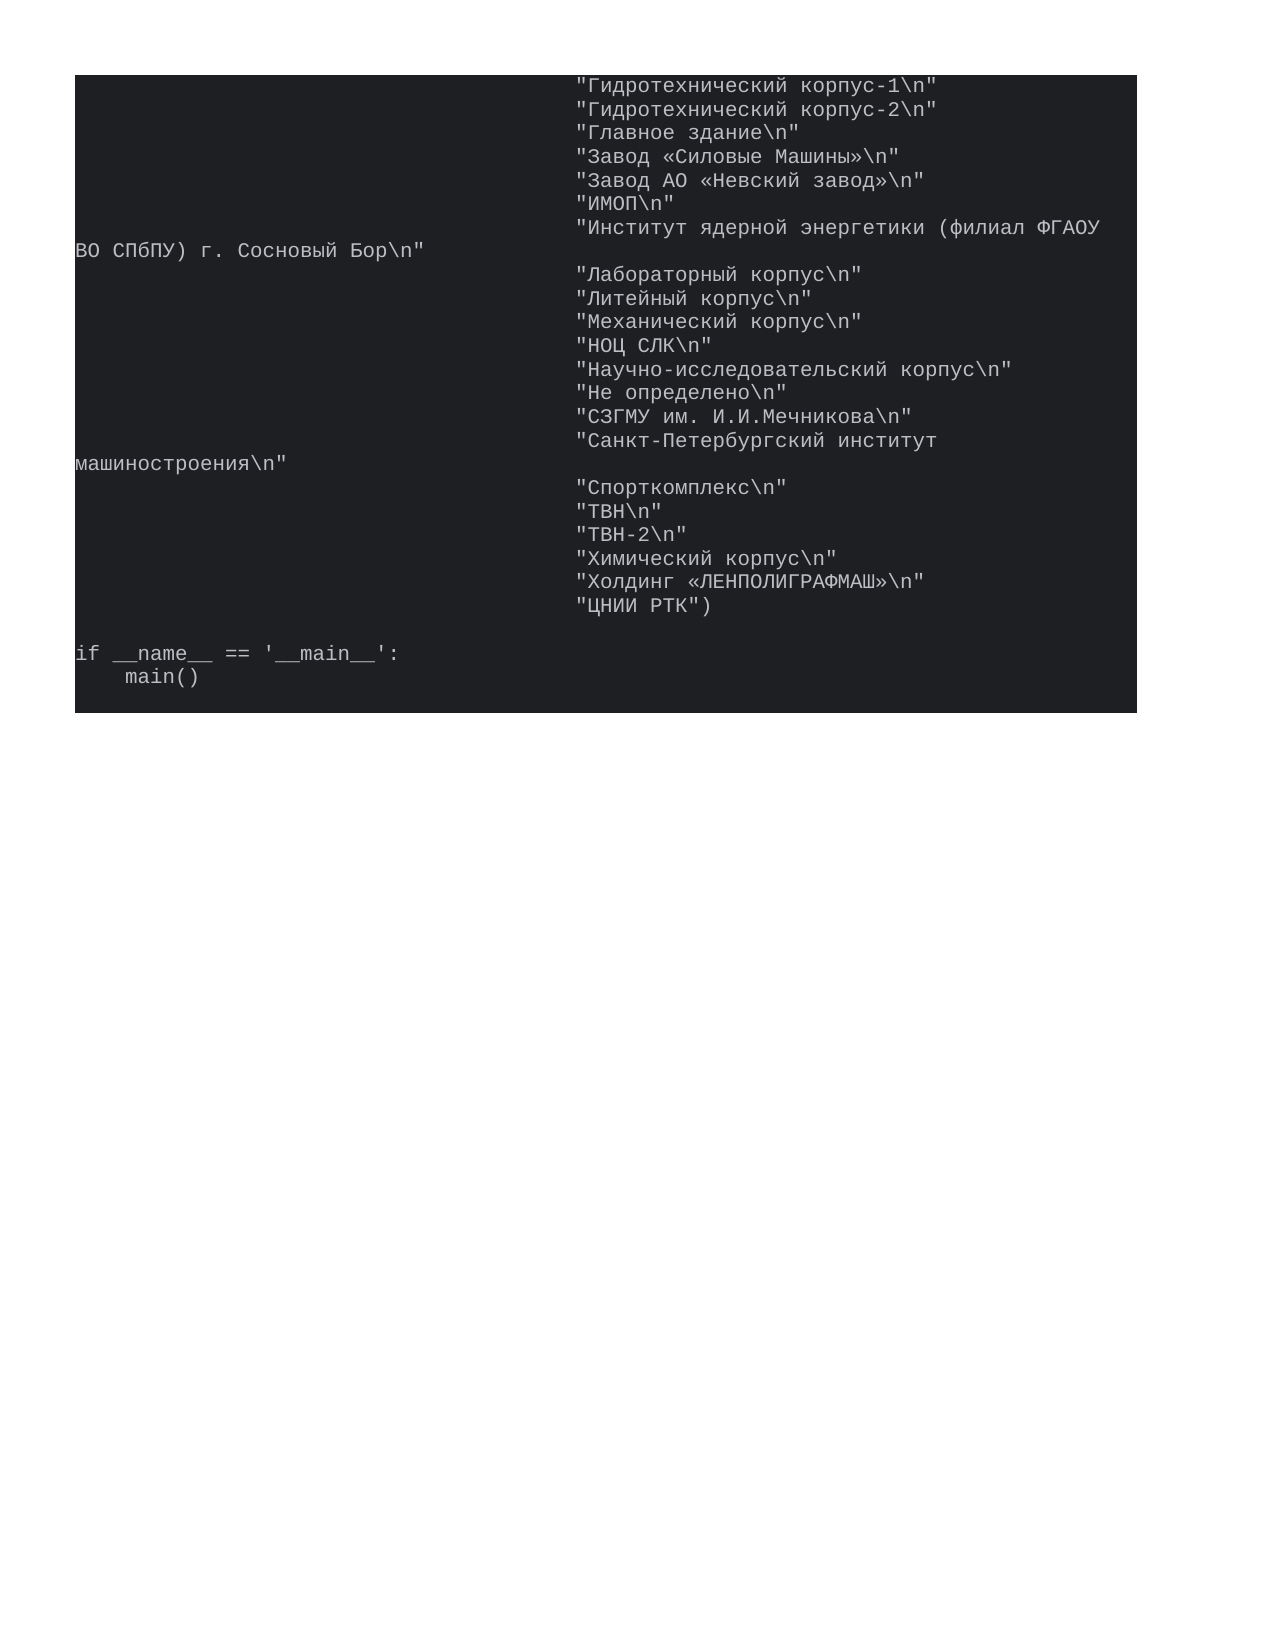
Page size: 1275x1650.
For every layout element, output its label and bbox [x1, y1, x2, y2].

text [75, 75, 1137, 690]
